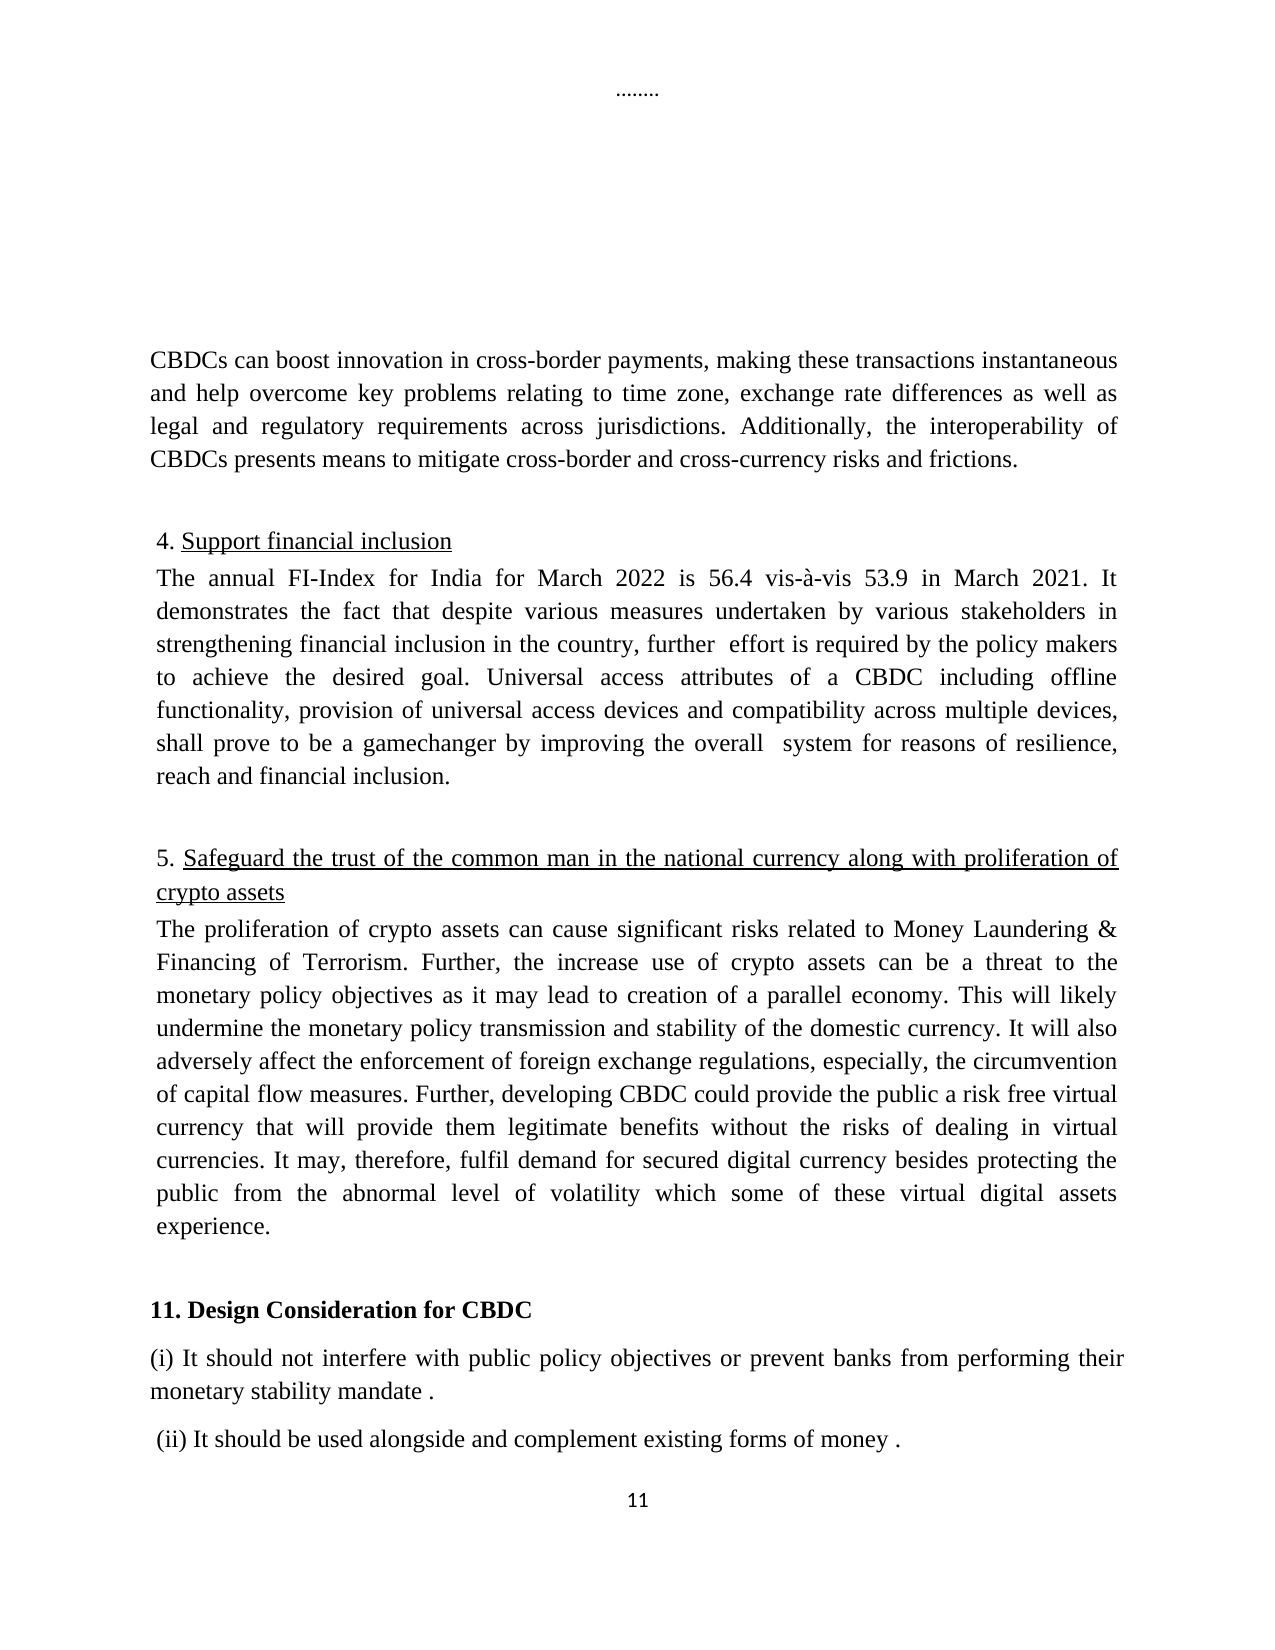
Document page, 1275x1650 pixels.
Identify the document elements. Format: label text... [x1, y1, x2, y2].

text The annual FI-Index for India for March 2022 is 56.4 vis-à-vis 53.9 in March 2021. It demonstrates the fact that despite various measures undertaken by various stakeholders in strengthening financial inclusion in the country, further effort is required by the policy makers to achieve the desired goal. Universal access attributes of a CBDC including offline functionality, provision of universal access devices and compatibility across multiple devices, shall prove to be a gamechanger by improving the overall system for reasons of resilience, reach and financial inclusion. [156, 563, 1119, 790]
text 5. Safeguard the trust of the common man in the national currency along with proliferation of crypto assets [156, 843, 1119, 905]
text 11. Design Consideration for CBDC [150, 1296, 1125, 1324]
text The proliferation of crypto assets can cause significant risks related to Money Laundering & Financing of Terrorism. Further, the increase use of crypto assets can be a threat to the monetary policy objectives as it may lead to creation of a parallel economy. This will likely undermine the monetary policy transmission and stability of the domestic currency. It will also adversely affect the enforcement of foreign exchange regulations, especially, the circumvention of capital flow measures. Further, developing CBDC could provide the public a risk free virtual currency that will provide them legitimate benefits without the risks of dealing in virtual currencies. It may, therefore, fulfil demand for secured digital currency besides protecting the public from the abnormal level of volatility which some of these virtual digital assets experience. [156, 914, 1119, 1239]
text CBDCs can boost innovation in cross-border payments, making these transactions instantaneous and help overcome key problems relating to time zone, exchange rate differences as well as legal and regulatory requirements across jurisdictions. Additionally, the interoperability of CBDCs presents means to mitigate cross-border and cross-currency risks and frictions. [150, 345, 1119, 472]
text 4. Support financial inclusion [156, 526, 1119, 555]
text (ii) It should be used alongside and complement existing forms of money . [156, 1424, 1119, 1452]
text (i) It should not interfere with public policy objectives or prevent banks from performing their monetary stability mandate . [150, 1343, 1125, 1405]
